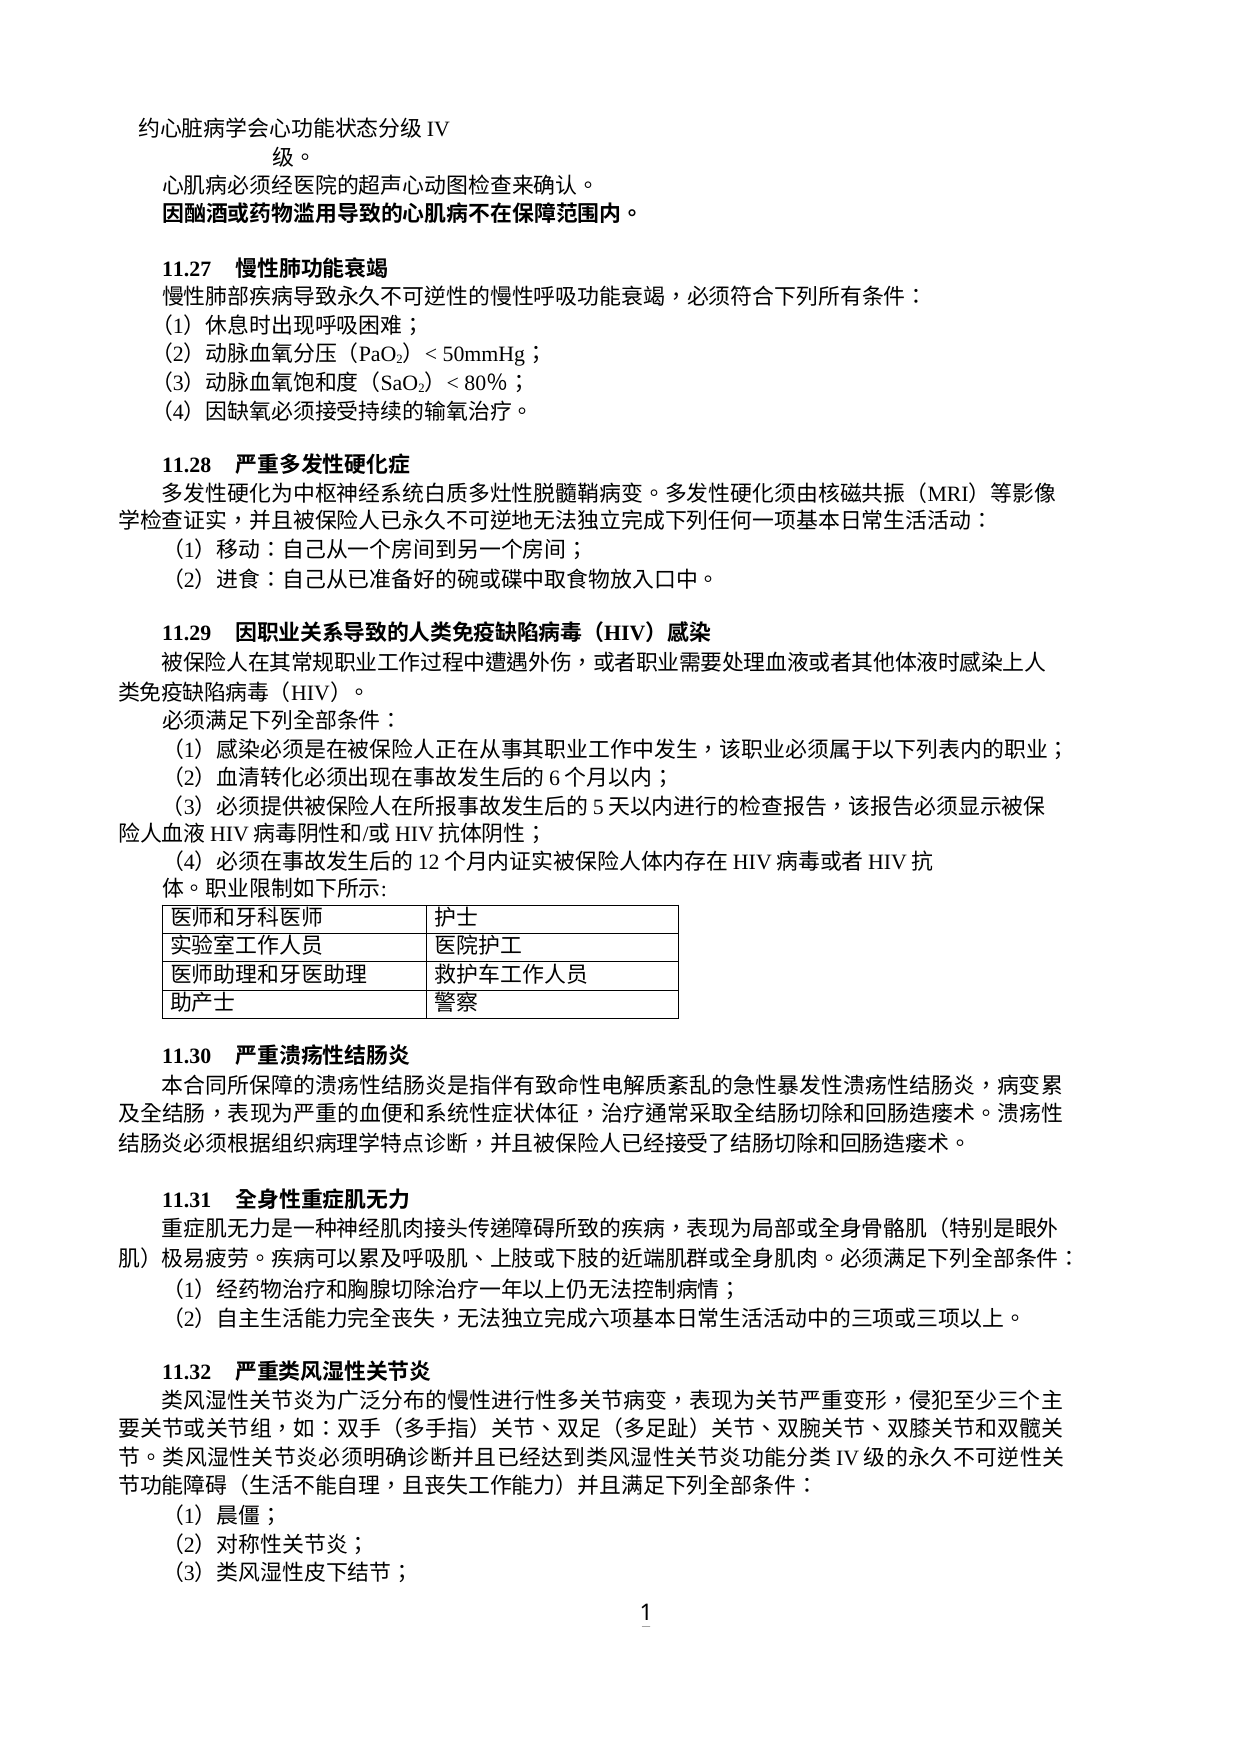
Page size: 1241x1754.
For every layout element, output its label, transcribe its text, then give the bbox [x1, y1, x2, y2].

text 慢性肺部疾病导致永久不可逆性的慢性呼吸功能衰竭，必须符合下列所有条件： [162, 283, 1086, 310]
table_header 护士 [427, 906, 678, 933]
text 约心脏病学会心功能状态分级IV级。 [116, 112, 471, 171]
text （1）移动：自己从一个房间到另一个房间； [162, 535, 1086, 564]
text （1）经药物治疗和胸腺切除治疗一年以上仍无法控制病情； [162, 1274, 1086, 1303]
table_cell 救护车工作人员 [427, 962, 678, 989]
table_header 医师和牙科医师 [163, 906, 426, 933]
text 必须满足下列全部条件： [162, 707, 1086, 734]
subtitle 全身性重症肌无力 [162, 1184, 1086, 1213]
text （3）必须提供被保险人在所报事故发生后的5天以内进行的检查报告，该报告必须显示被保险人血液HIV病毒阴性和/或HIV抗体阴性； [118, 793, 1063, 847]
table_cell 医院护工 [427, 934, 678, 961]
text 被保险人在其常规职业工作过程中遭遇外伤，或者职业需要处理血液或者其他体液时感染上人类免疫缺陷病毒（HIV）。 [118, 647, 1063, 706]
table_cell 助产士 [163, 991, 426, 1018]
text （4）必须在事故发生后的12个月内证实被保险人体内存在HIV病毒或者HIV抗体。职业限制如下所示: [162, 848, 951, 903]
text （2）进食：自己从已准备好的碗或碟中取食物放入口中。 [162, 564, 1086, 593]
table_cell 实验室工作人员 [163, 934, 426, 961]
text （4）因缺氧必须接受持续的输氧治疗。 [151, 396, 1086, 425]
text （1）感染必须是在被保险人正在从事其职业工作中发生，该职业必须属于以下列表内的职业； [162, 734, 1086, 763]
text 重症肌无力是一种神经肌肉接头传递障碍所致的疾病，表现为局部或全身骨骼肌（特别是眼外肌）极易疲劳。疾病可以累及呼吸肌、上肢或下肢的近端肌群或全身肌肉。必须满足下列全部条件： [118, 1213, 1082, 1273]
subtitle 严重类风湿性关节炎 [162, 1356, 1086, 1386]
subtitle 因酗酒或药物滥用导致的心肌病不在保障范围内。 [162, 199, 1086, 227]
text 本合同所保障的溃疡性结肠炎是指伴有致命性电解质紊乱的急性暴发性溃疡性结肠炎，病变累及全结肠，表现为严重的血便和系统性症状体征，治疗通常采取全结肠切除和回肠造瘘术。溃疡性结肠炎必须根据组织病理学特点诊断，并且被保险人已经接受了结肠切除和回肠造瘘术。 [118, 1070, 1064, 1157]
text （2）自主生活能力完全丧失，无法独立完成六项基本日常生活活动中的三项或三项以上。 [162, 1303, 1086, 1332]
text （2）对称性关节炎； [162, 1529, 1086, 1558]
text 多发性硬化为中枢神经系统白质多灶性脱髓鞘病变。多发性硬化须由核磁共振（MRI）等影像学检查证实，并且被保险人已永久不可逆地无法独立完成下列任何一项基本日常生活活动： [118, 479, 1063, 535]
list 慢性肺功能衰竭 [162, 253, 1086, 283]
text （2）血清转化必须出现在事故发生后的6个月以内； [162, 763, 1086, 791]
text （1）晨僵； [162, 1500, 1086, 1529]
text 心肌病必须经医院的超声心动图检查来确认。 [162, 171, 1086, 199]
text 类风湿性关节炎为广泛分布的慢性进行性多关节病变，表现为关节严重变形，侵犯至少三个主要关节或关节组，如：双手（多手指）关节、双足（多足趾）关节、双腕关节、双膝关节和双髋关节。类风湿性关节炎必须明确诊断并且已经达到类风湿性关节炎功能分类IV级的永久不可逆性关节功能障碍（生活不能自理，且丧失工作能力）并且满足下列全部条件： [118, 1386, 1064, 1500]
subtitle 严重多发性硬化症 [162, 449, 1086, 479]
table_cell 警察 [427, 991, 678, 1018]
subtitle 因职业关系导致的人类免疫缺陷病毒（HIV）感染 [162, 617, 1086, 647]
subtitle 严重溃疡性结肠炎 [162, 1040, 1086, 1070]
table_cell 医师助理和牙医助理 [163, 962, 426, 989]
text （3）动脉血氧饱和度（SaO2）< 80％； [151, 367, 1086, 396]
text （3）类风湿性皮下结节； [162, 1558, 1086, 1586]
text （2）动脉血氧分压（PaO2）< 50mmHg； [151, 339, 1086, 367]
text （1）休息时出现呼吸困难； [151, 310, 1086, 339]
